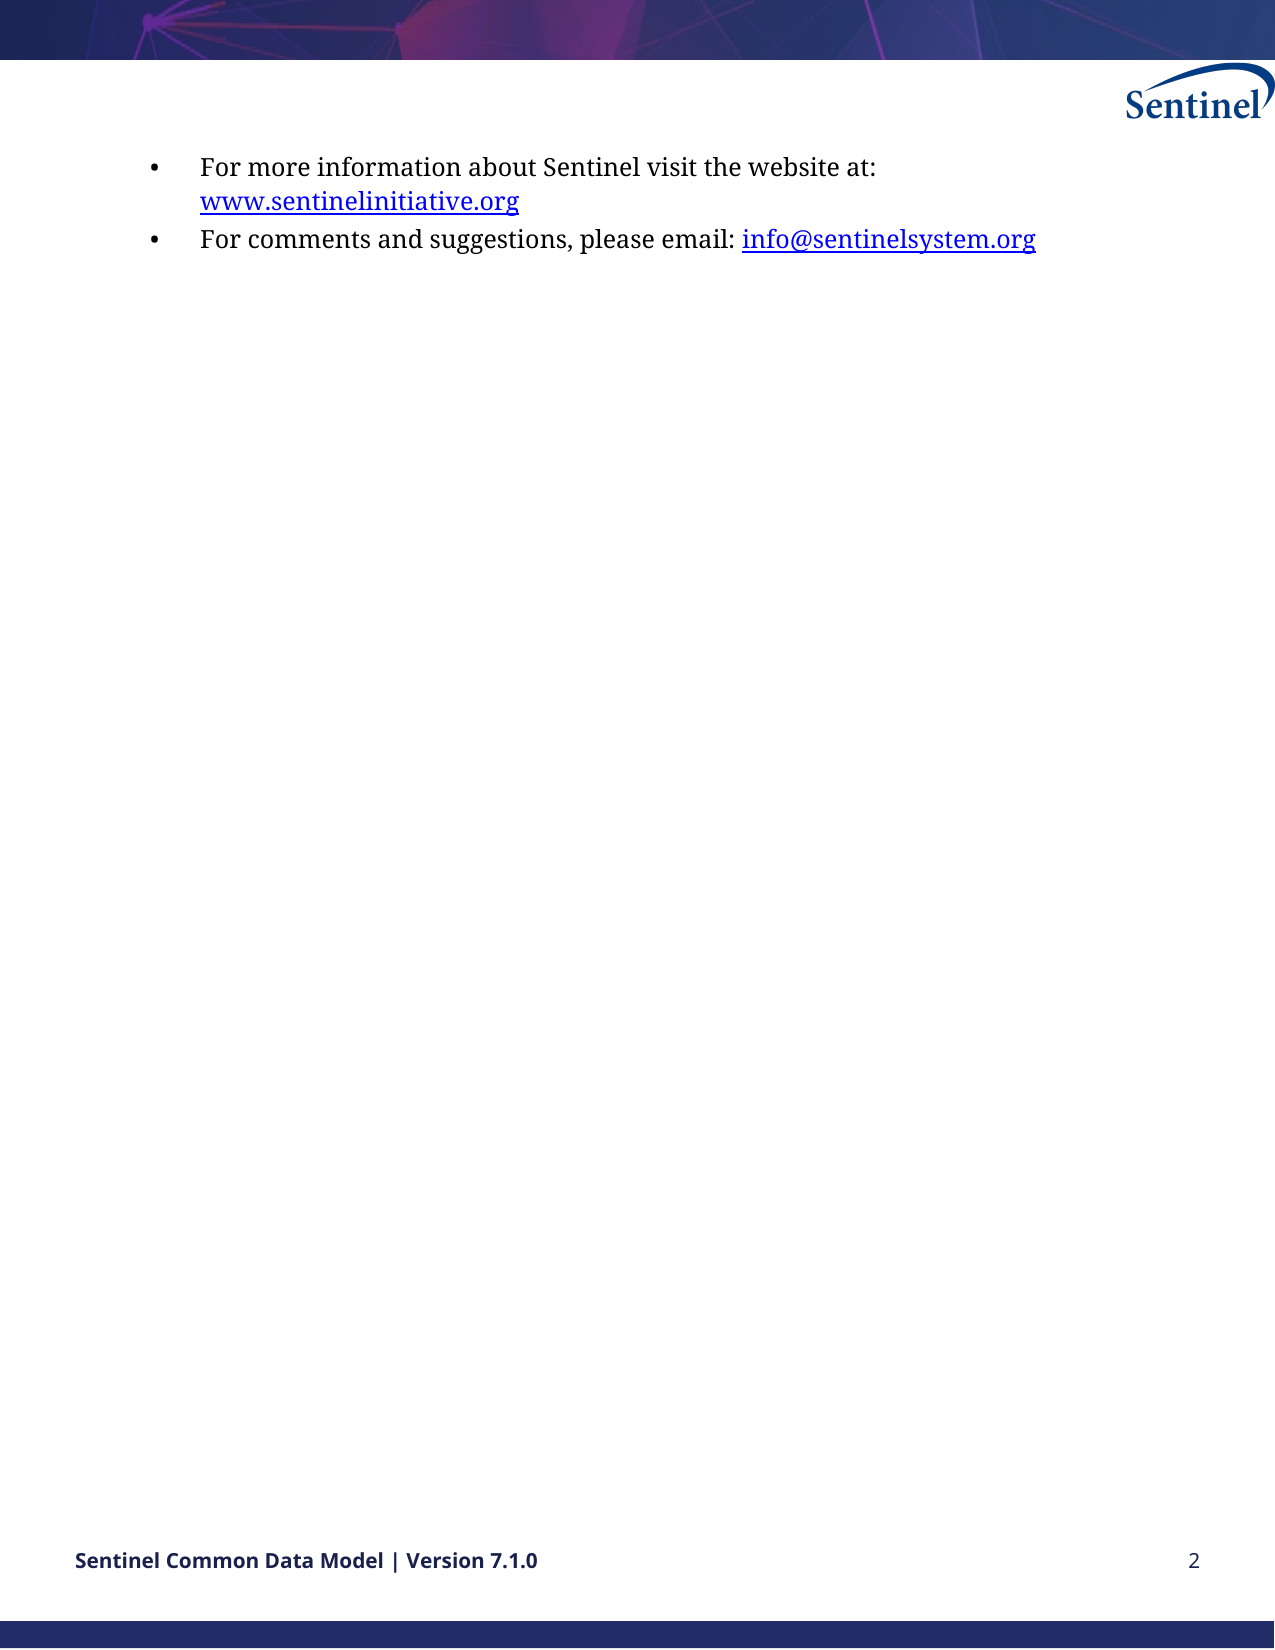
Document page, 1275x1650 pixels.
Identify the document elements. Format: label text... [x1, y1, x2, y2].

list For comments and suggestions, please email: info@sentinelsystem.org [150, 222, 1125, 256]
picture [1126, 62, 1275, 120]
picture [0, 0, 1275, 60]
list For more information about Sentinel visit the website at: www.sentinelinitiative.org [150, 150, 1125, 218]
